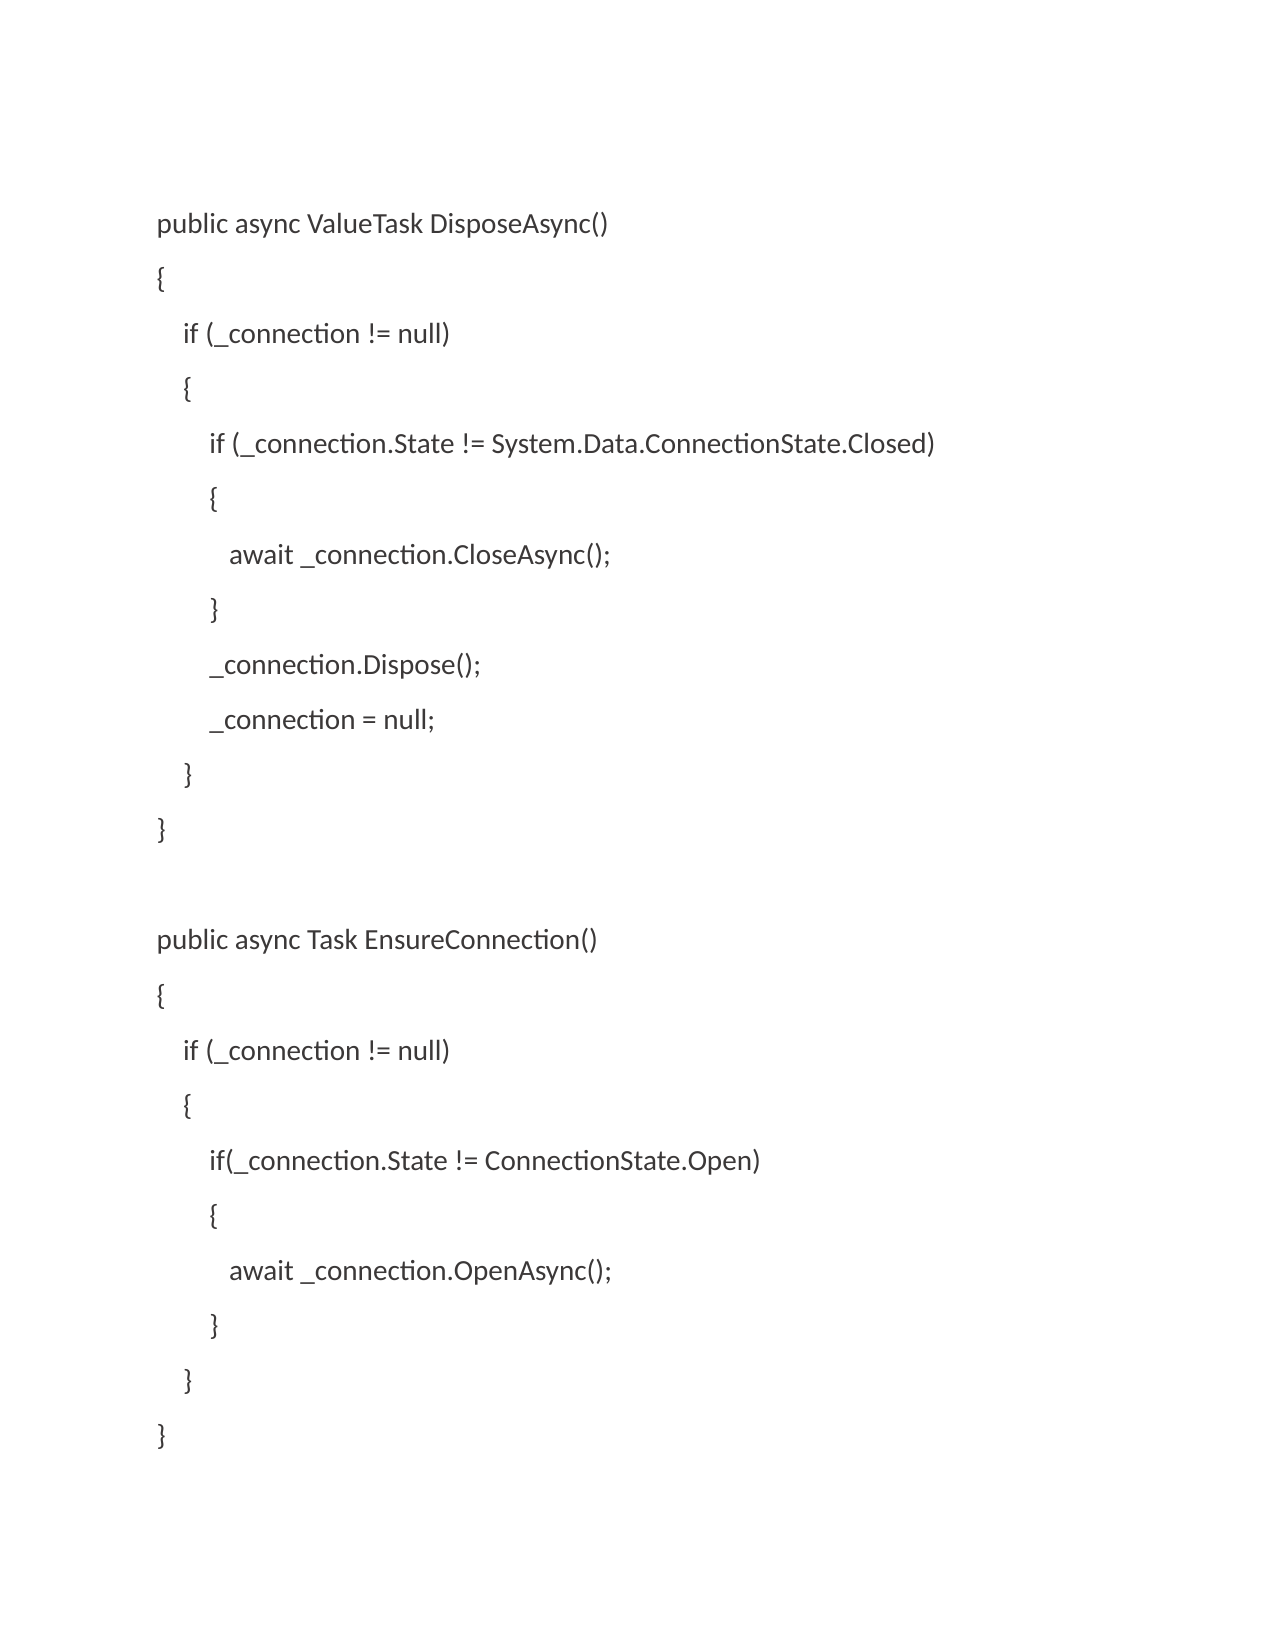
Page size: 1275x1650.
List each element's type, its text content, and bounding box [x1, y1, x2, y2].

text _connection.Dispose(); [150, 646, 1125, 682]
text public async ValueTask DisposeAsync() [150, 205, 1125, 241]
text { [150, 481, 1125, 516]
text } [150, 811, 1125, 847]
text if(_connection.State != ConnectionState.Open) [150, 1142, 1125, 1177]
text } [150, 1417, 1125, 1453]
text await _connection.OpenAsync(); [150, 1252, 1125, 1288]
text } [150, 756, 1125, 792]
text if (_connection.State != System.Data.ConnectionState.Closed) [150, 426, 1125, 461]
text { [150, 1197, 1125, 1233]
text if (_connection != null) [150, 315, 1125, 351]
text } [150, 1307, 1125, 1343]
text if (_connection != null) [150, 1032, 1125, 1067]
text { [150, 1087, 1125, 1122]
text _connection = null; [150, 701, 1125, 737]
text { [150, 370, 1125, 406]
text public async Task EnsureConnection() [150, 921, 1125, 957]
text { [150, 260, 1125, 296]
text } [150, 591, 1125, 626]
text await _connection.CloseAsync(); [150, 536, 1125, 571]
text { [150, 977, 1125, 1012]
text } [150, 1362, 1125, 1398]
